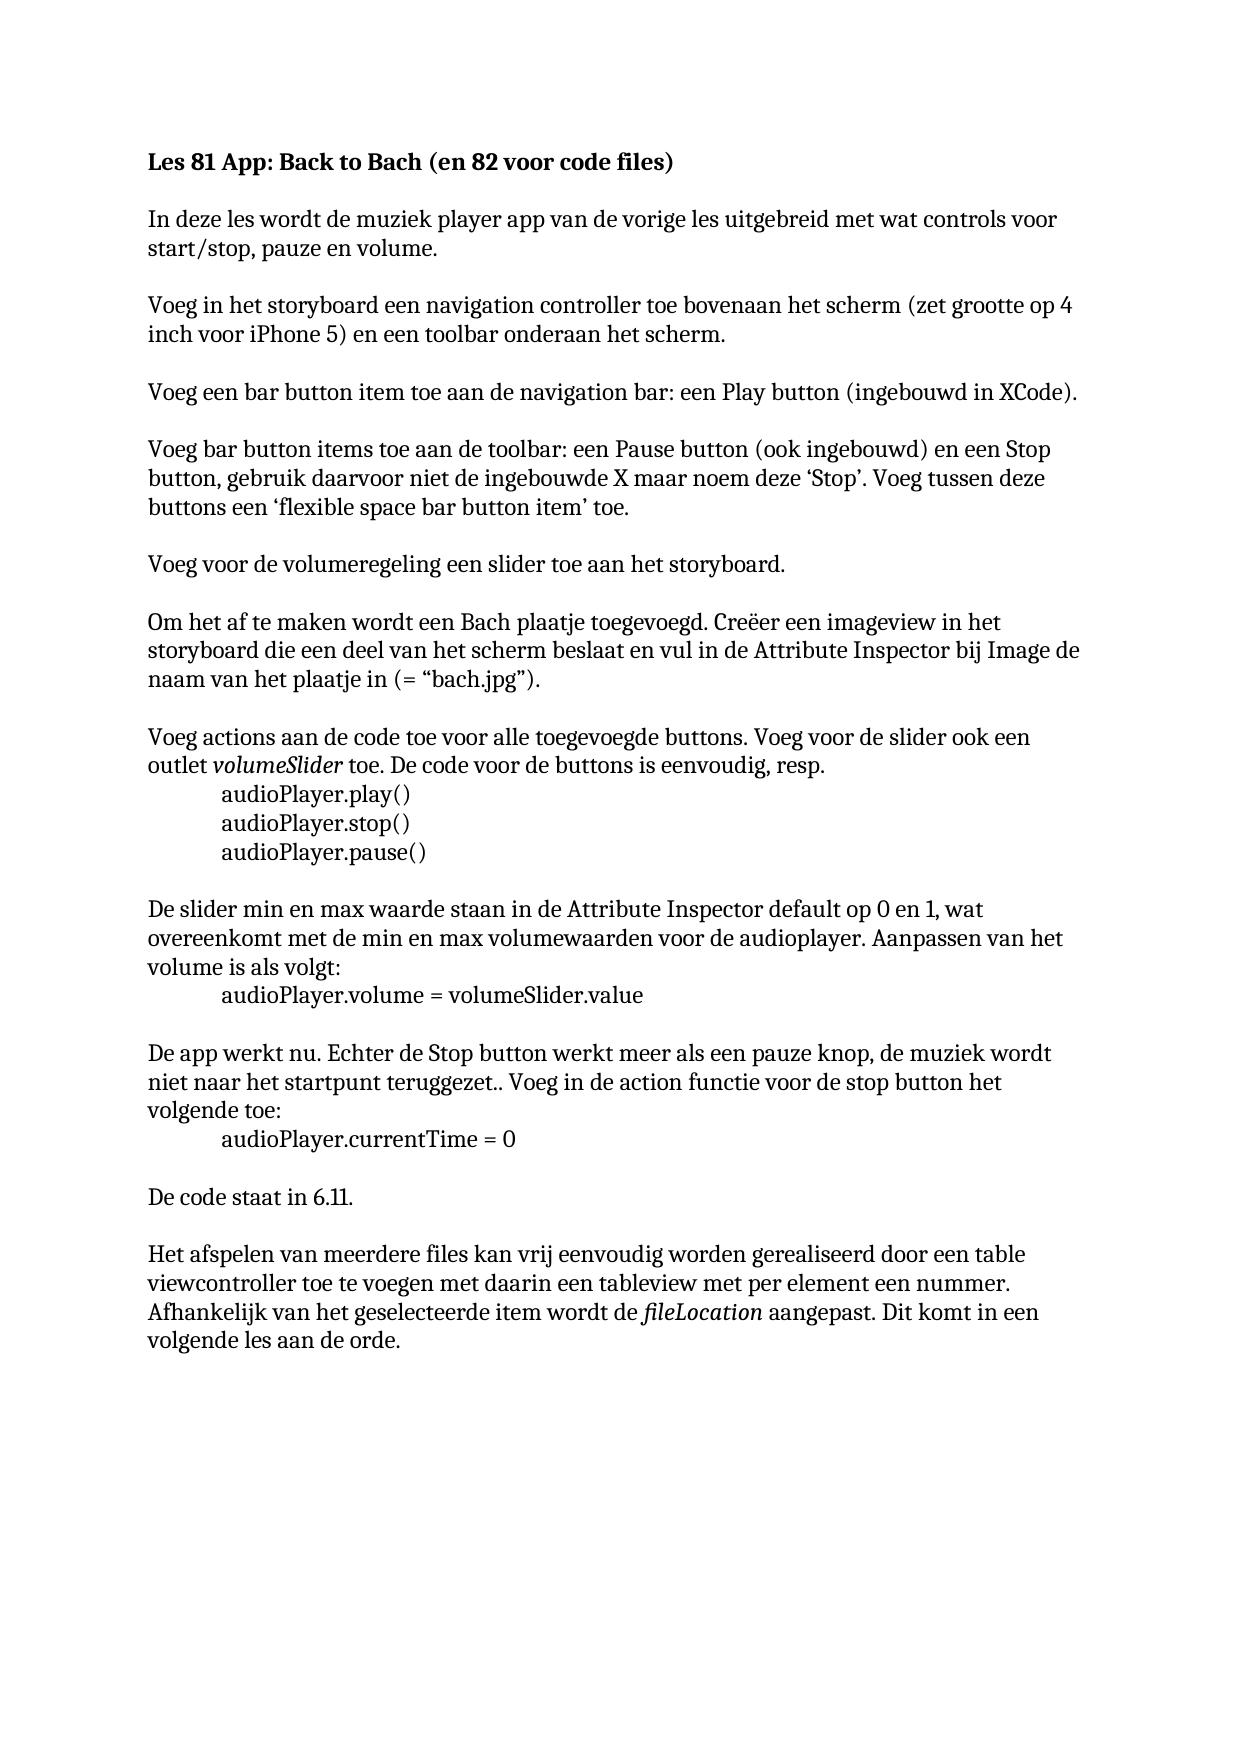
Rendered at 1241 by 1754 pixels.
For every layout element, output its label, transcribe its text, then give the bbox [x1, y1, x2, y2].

text Om het af te maken wordt een Bach plaatje toegevoegd. Creëer een imageview in het storyboard die een deel van het scherm beslaat en vul in de Attribute Inspector bij Image de naam van het plaatje in (= “bach.jpg”). [148, 608, 1093, 694]
text Voeg in het storyboard een navigation controller toe bovenaan het scherm (zet grootte op 4 inch voor iPhone 5) en een toolbar onderaan het scherm. [148, 291, 1093, 349]
text Voeg een bar button item toe aan de navigation bar: een Play button (ingebouwd in XCode). [148, 378, 1093, 406]
text audioPlayer.stop() [148, 809, 1093, 838]
text Voeg bar button items toe aan de toolbar: een Pause button (ook ingebouwd) en een Stop button, gebruik daarvoor niet de ingebouwde X maar noem deze ‘Stop’. Voeg tussen deze buttons een ‘flexible space bar button item’ toe. [148, 435, 1093, 521]
text audioPlayer.play() [148, 780, 1093, 809]
text Voeg voor de volumeregeling een slider toe aan het storyboard. [148, 550, 1093, 579]
text De code staat in 6.11. [148, 1183, 1093, 1211]
text audioPlayer.volume = volumeSlider.value [148, 981, 1093, 1010]
text Les 81 App: Back to Bach (en 82 voor code files) [148, 148, 1093, 176]
text audioPlayer.currentTime = 0 [148, 1125, 1093, 1154]
text Het afspelen van meerdere files kan vrij eenvoudig worden gerealiseerd door een table viewcontroller toe te voegen met daarin een tableview met per element een nummer. Afhankelijk van het geselecteerde item wordt de fileLocation aangepast. Dit komt in een volgende les aan de orde. [148, 1240, 1093, 1355]
text In deze les wordt de muziek player app van de vorige les uitgebreid met wat controls voor start/stop, pauze en volume. [148, 205, 1093, 263]
text audioPlayer.pause() [148, 838, 1093, 866]
text Voeg actions aan de code toe voor alle toegevoegde buttons. Voeg voor de slider ook een outlet volumeSlider toe. De code voor de buttons is eenvoudig, resp. [148, 723, 1093, 780]
text De slider min en max waarde staan in de Attribute Inspector default op 0 en 1, wat overeenkomt met de min en max volumewaarden voor de audioplayer. Aanpassen van het volume is als volgt: [148, 895, 1093, 981]
text De app werkt nu. Echter de Stop button werkt meer als een pauze knop, de muziek wordt niet naar het startpunt teruggezet.. Voeg in de action functie voor de stop button het volgende toe: [148, 1039, 1093, 1125]
